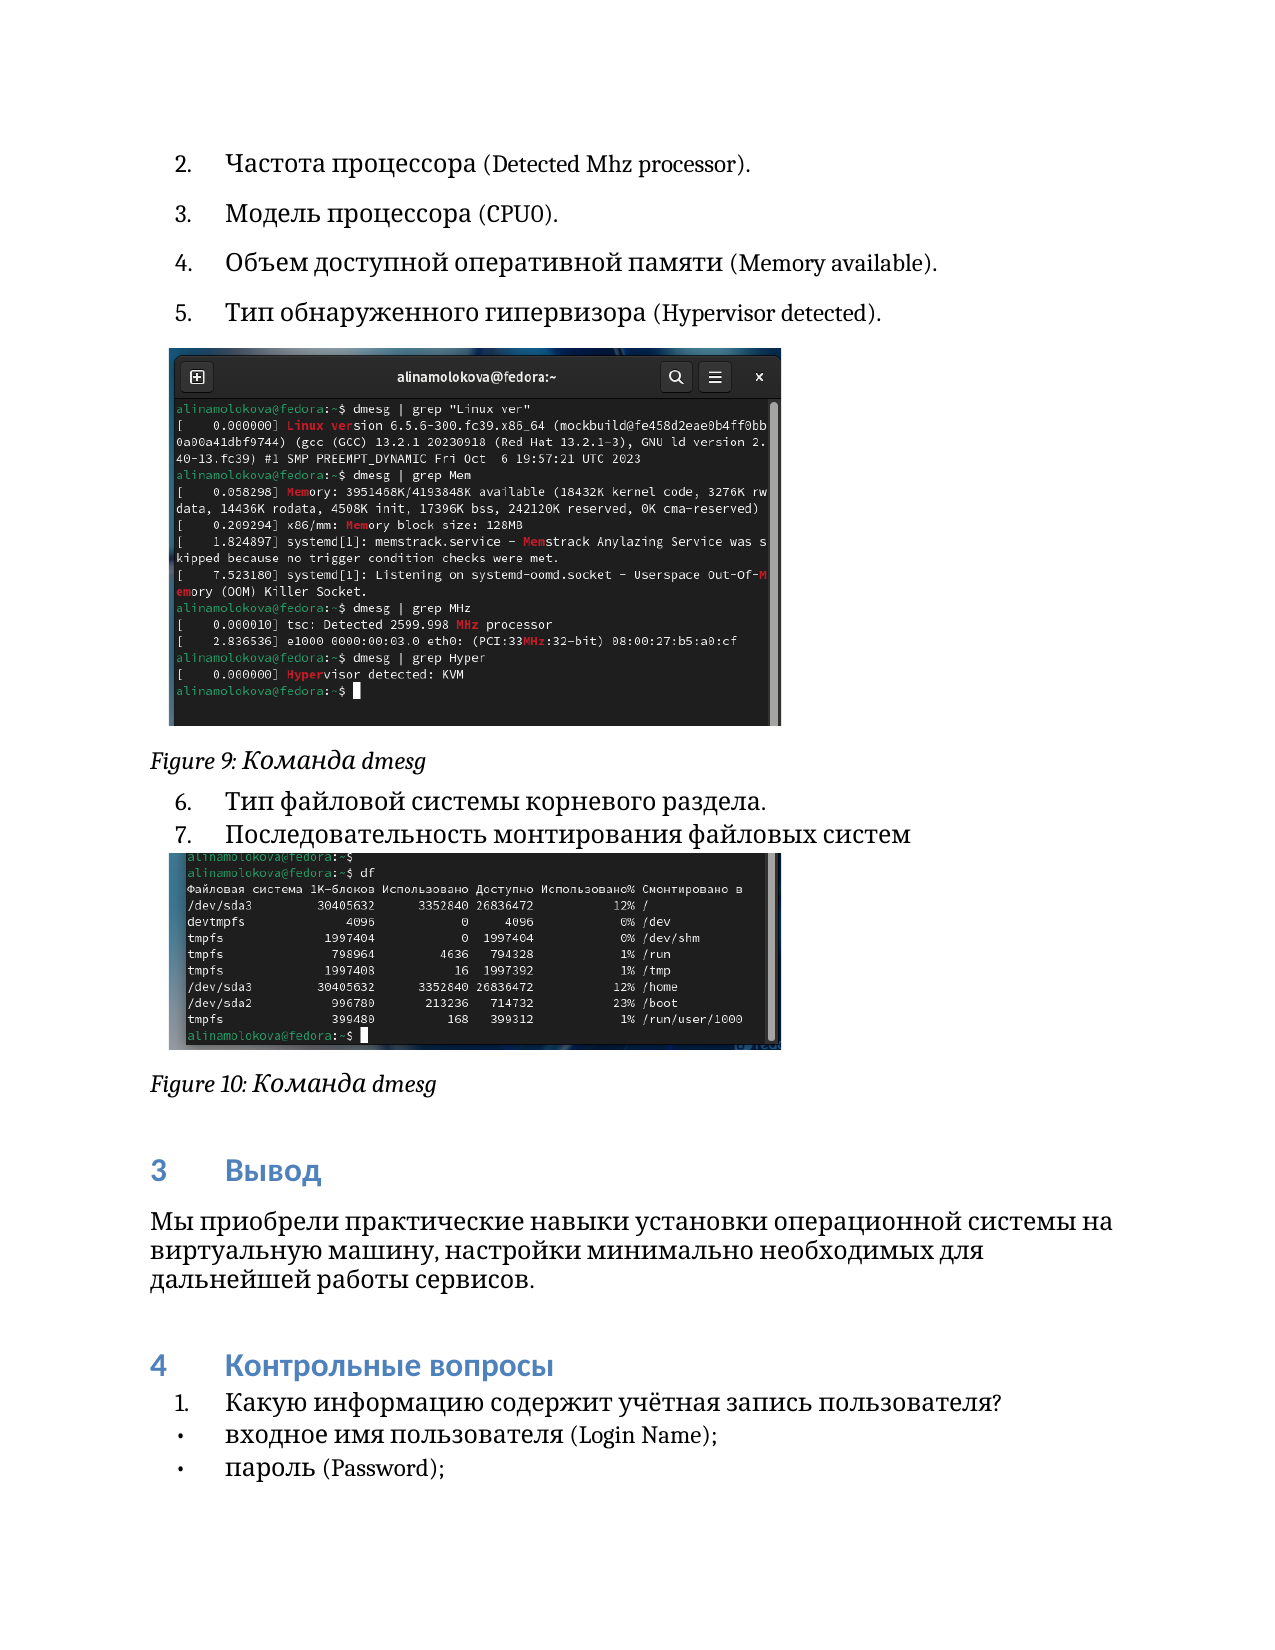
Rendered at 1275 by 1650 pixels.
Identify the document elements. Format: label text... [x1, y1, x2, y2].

list пароль (Password); [175, 1454, 1125, 1483]
list Последовательность монтирования файловых систем [175, 821, 1125, 849]
list Модель процессора (CPU0). [175, 199, 1125, 228]
list Тип обнаруженного гипервизора (Hypervisor detected). [175, 299, 1125, 327]
list Объем доступной оперативной памяти (Memory available). [175, 249, 1125, 278]
subtitle 4 Контрольные вопросы [150, 1344, 1125, 1385]
list входное имя пользователя (Login Name); [175, 1421, 1125, 1450]
list Тип файловой системы корневого раздела. [175, 788, 1125, 817]
subtitle 3 Вывод [150, 1149, 1125, 1189]
list Какую информацию содержит учётная запись пользователя? [175, 1389, 1125, 1418]
text Figure 9: Команда dmesg [150, 747, 1125, 776]
text Figure 10: Команда dmesg [150, 1070, 1125, 1099]
text Мы приобрели практические навыки установки операционной системы на виртуальную машину, настройки минимально необходимых для дальнейшей работы сервисов. [150, 1208, 1125, 1294]
list Частота процессора (Detected Mhz processor). [175, 150, 1125, 179]
picture [168, 853, 782, 1050]
picture [168, 348, 782, 726]
